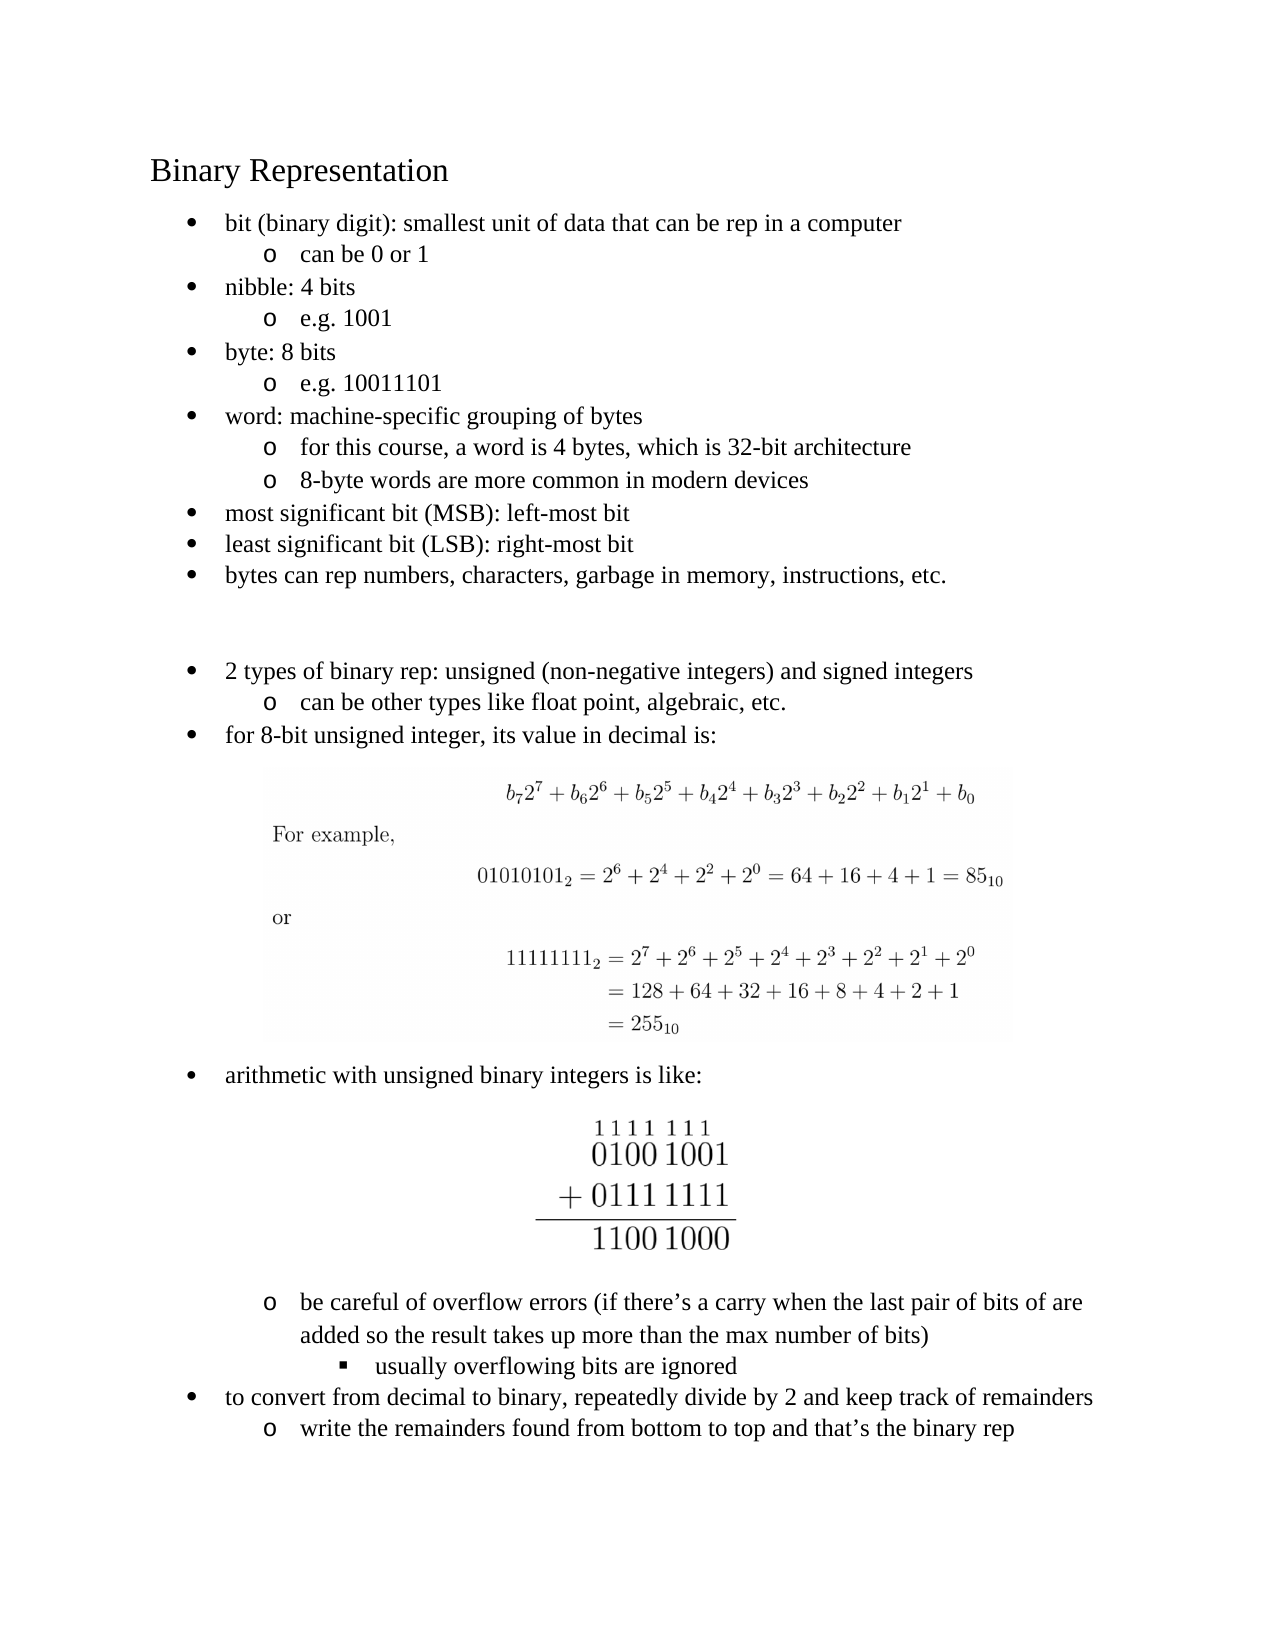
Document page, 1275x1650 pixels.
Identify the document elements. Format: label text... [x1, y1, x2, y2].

list write the remainders found from bottom to top and that’s the binary rep [262, 1413, 1125, 1444]
list usually overflowing bits are ignored [337, 1351, 1125, 1380]
list e.g. 1001 [262, 303, 1125, 334]
list 8-byte words are more common in modern devices [262, 465, 1125, 496]
list to convert from decimal to binary, repeatedly divide by 2 and keep track of remainders [187, 1382, 1125, 1411]
list nibble: 4 bits [187, 272, 1125, 301]
list e.g. 10011101 [262, 368, 1125, 398]
list arithmetic with unsigned binary integers is like: [187, 1060, 1125, 1089]
list 2 types of binary rep: unsigned (non-negative integers) and signed integers [187, 656, 1125, 684]
list be careful of overflow errors (if there’s a carry when the last pair of bits of are added so the result takes up more than the max number of bits) [262, 1287, 1125, 1349]
list most significant bit (MSB): left-most bit [187, 498, 1125, 527]
list for 8-bit unsigned integer, its value in decimal is: [187, 720, 1125, 749]
list bytes can rep numbers, characters, garbage in memory, instructions, etc. [187, 560, 1125, 589]
list bit (binary digit): smallest unit of data that can be rep in a computer [187, 208, 1125, 237]
list for this course, a word is 4 bytes, which is 32-bit architecture [262, 432, 1125, 463]
list word: machine-specific grouping of bytes [187, 401, 1125, 429]
list byte: 8 bits [187, 337, 1125, 365]
list least significant bit (LSB): right-most bit [187, 529, 1125, 558]
text Binary Representation [150, 150, 1125, 188]
list can be other types like float point, algebraic, etc. [262, 687, 1125, 718]
list can be 0 or 1 [262, 239, 1125, 270]
